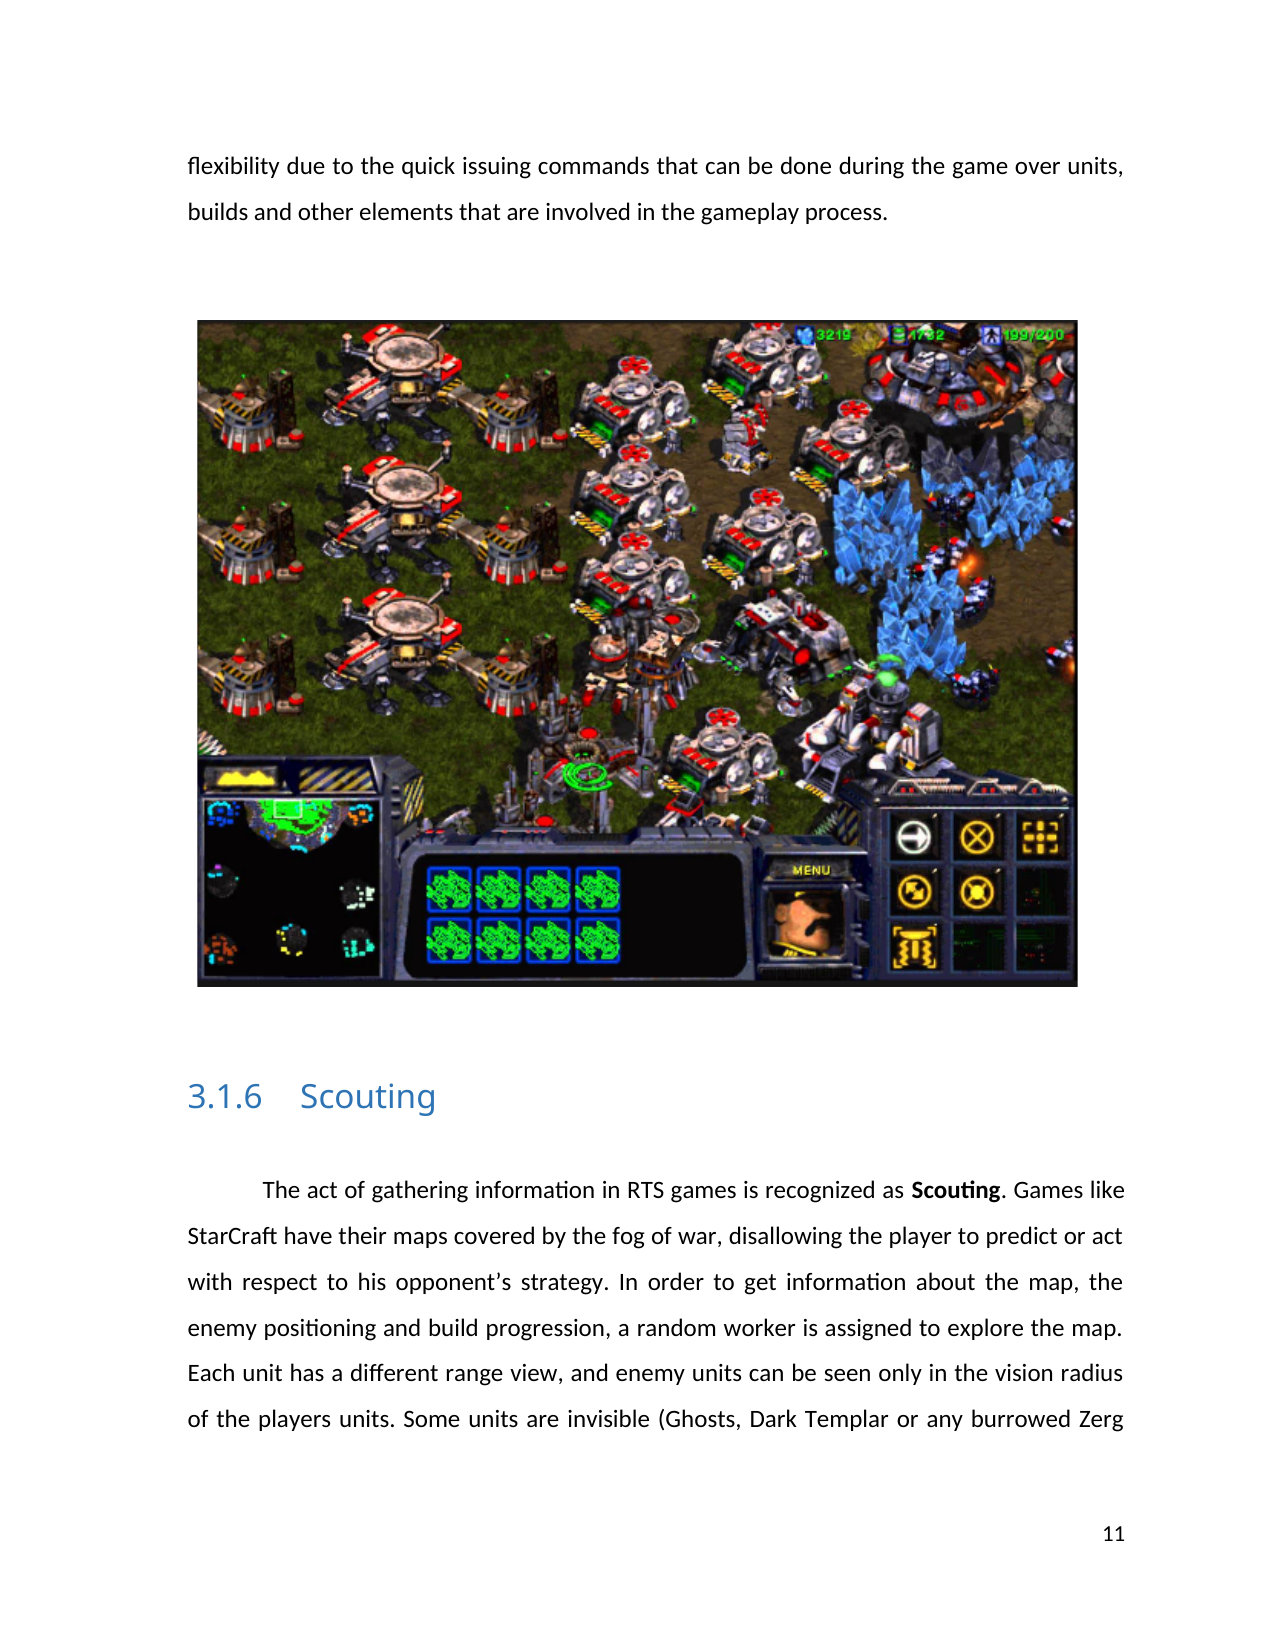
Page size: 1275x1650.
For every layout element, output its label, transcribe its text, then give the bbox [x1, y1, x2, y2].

subtitle Scouting [187, 1072, 1125, 1118]
picture [197, 320, 1078, 987]
